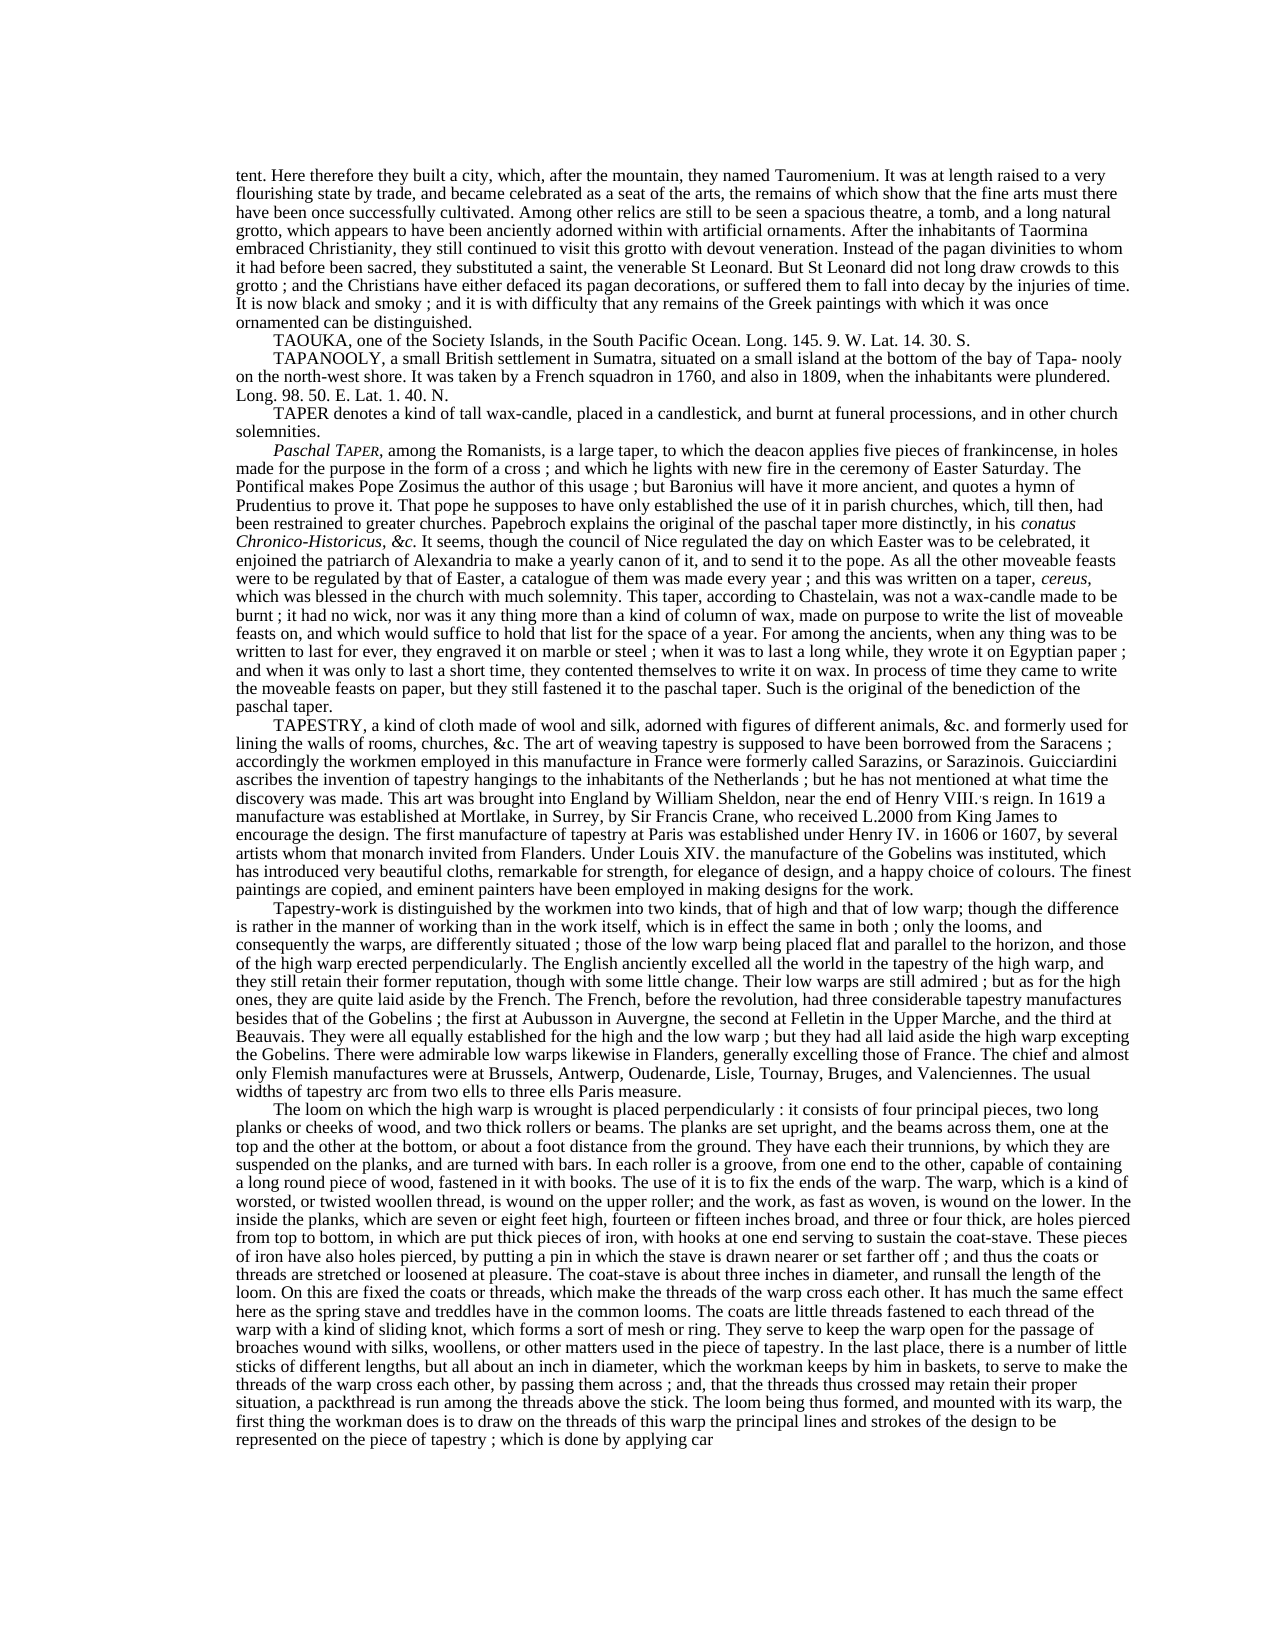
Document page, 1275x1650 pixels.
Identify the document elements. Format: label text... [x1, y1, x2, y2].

text TAPESTRY, a kind of cloth made of wool and silk, adorned with figures of different animals, &c. and formerly used for lining the walls of rooms, churches, &c. The art of weaving tapestry is supposed to have been borrowed from the Saracens ; accordingly the workmen employed in this manufacture in France were formerly called Sarazins, or Sarazinois. Guicciardini ascribes the invention of tapestry hangings to the inhabitants of the Netherlands ; but he has not mentioned at what time the discovery was made. This art was brought into England by William Sheldon, near the end of Henry VIII.,s reign. In 1619 a manufacture was established at Mortlake, in Surrey, by Sir Francis Crane, who received L.2000 from King James to encourage the design. The first manufacture of tapestry at Paris was established under Henry IV. in 1606 or 1607, by several artists whom that monarch invited from Flanders. Under Louis XIV. the manufacture of the Gobelins was instituted, which has introduced very beautiful cloths, remarkable for strength, for elegance of design, and a happy choice of colours. The finest paintings are copied, and eminent painters have been employed in making designs for the work. [236, 716, 1134, 899]
text TAOUKA, one of the Society Islands, in the South Pacific Ocean. Long. 145. 9. W. Lat. 14. 30. S. [236, 332, 1134, 350]
text TAPANOOLY, a small British settlement in Sumatra, situated on a small island at the bottom of the bay of Tapa- nooly on the north-west shore. It was taken by a French squadron in 1760, and also in 1809, when the inhabitants were plundered. Long. 98. 50. E. Lat. 1. 40. N. [236, 350, 1134, 405]
text TAPER denotes a kind of tall wax-candle, placed in a candlestick, and burnt at funeral processions, and in other church solemnities. [236, 405, 1134, 441]
text Tapestry-work is distinguished by the workmen into two kinds, that of high and that of low warp; though the difference is rather in the manner of working than in the work itself, which is in effect the same in both ; only the looms, and consequently the warps, are differently situated ; those of the low warp being placed flat and parallel to the horizon, and those of the high warp erected perpendicularly. The English anciently excelled all the world in the tapestry of the high warp, and they still retain their former reputation, though with some little change. Their low warps are still admired ; but as for the high ones, they are quite laid aside by the French. The French, before the revolution, had three considerable tapestry manufactures besides that of the Gobelins ; the first at Aubusson in Auvergne, the second at Felletin in the Upper Marche, and the third at Beauvais. They were all equally established for the high and the low warp ; but they had all laid aside the high warp excepting the Gobelins. There were admirable low warps likewise in Flanders, generally excelling those of France. The chief and almost only Flemish manufactures were at Brussels, Antwerp, Oudenarde, Lisle, Tournay, Bruges, and Valenciennes. The usual widths of tapestry arc from two ells to three ells Paris measure. [236, 899, 1134, 1101]
text The loom on which the high warp is wrought is placed perpendicularly : it consists of four principal pieces, two long planks or cheeks of wood, and two thick rollers or beams. The planks are set upright, and the beams across them, one at the top and the other at the bottom, or about a foot distance from the ground. They have each their trunnions, by which they are suspended on the planks, and are turned with bars. In each roller is a groove, from one end to the other, capable of containing a long round piece of wood, fastened in it with books. The use of it is to fix the ends of the warp. The warp, which is a kind of worsted, or twisted woollen thread, is wound on the upper roller; and the work, as fast as woven, is wound on the lower. In the inside the planks, which are seven or eight feet high, fourteen or fifteen inches broad, and three or four thick, are holes pierced from top to bottom, in which are put thick pieces of iron, with hooks at one end serving to sustain the coat-stave. These pieces of iron have also holes pierced, by putting a pin in which the stave is drawn nearer or set farther off ; and thus the coats or threads are stretched or loosened at pleasure. The coat-stave is about three inches in diameter, and runsall the length of the loom. On this are fixed the coats or threads, which make the threads of the warp cross each other. It has much the same effect here as the spring stave and treddles have in the common looms. The coats are little threads fastened to each thread of the warp with a kind of sliding knot, which forms a sort of mesh or ring. They serve to keep the warp open for the passage of broaches wound with silks, woollens, or other matters used in the piece of tapestry. In the last place, there is a number of little sticks of different lengths, but all about an inch in diameter, which the workman keeps by him in baskets, to serve to make the threads of the warp cross each other, by passing them across ; and, that the threads thus crossed may retain their proper situation, a packthread is run among the threads above the stick. The loom being thus formed, and mounted with its warp, the first thing the workman does is to draw on the threads of this warp the principal lines and strokes of the design to be represented on the piece of tapestry ; which is done by applying car [236, 1101, 1134, 1449]
text Paschal Taper, among the Romanists, is a large taper, to which the deacon applies five pieces of frankincense, in holes made for the purpose in the form of a cross ; and which he lights with new fire in the ceremony of Easter Saturday. The Pontifical makes Pope Zosimus the author of this usage ; but Baronius will have it more ancient, and quotes a hymn of Prudentius to prove it. That pope he supposes to have only established the use of it in parish churches, which, till then, had been restrained to greater churches. Papebroch explains the original of the paschal taper more distinctly, in his conatus Chronico-Historicus, &c. It seems, though the council of Nice regulated the day on which Easter was to be celebrated, it enjoined the patriarch of Alexandria to make a yearly canon of it, and to send it to the pope. As all the other moveable feasts were to be regulated by that of Easter, a catalogue of them was made every year ; and this was written on a taper, cereus, which was blessed in the church with much solemnity. This taper, according to Chastelain, was not a wax-candle made to be burnt ; it had no wick, nor was it any thing more than a kind of column of wax, made on purpose to write the list of moveable feasts on, and which would suffice to hold that list for the space of a year. For among the ancients, when any thing was to be written to last for ever, they engraved it on marble or steel ; when it was to last a long while, they wrote it on Egyptian paper ; and when it was only to last a short time, they contented themselves to write it on wax. In process of time they came to write the moveable feasts on paper, but they still fastened it to the paschal taper. Such is the original of the benediction of the paschal taper. [236, 441, 1134, 716]
text tent. Here therefore they built a city, which, after the mountain, they named Tauromenium. It was at length raised to a very flourishing state by trade, and became celebrated as a seat of the arts, the remains of which show that the fine arts must there have been once successfully cultivated. Among other relics are still to be seen a spacious theatre, a tomb, and a long natural grotto, which appears to have been anciently adorned within with artificial ornaments. After the inhabitants of Taormina embraced Christianity, they still continued to visit this grotto with devout veneration. Instead of the pagan divinities to whom it had before been sacred, they substituted a saint, the venerable St Leonard. But St Leonard did not long draw crowds to this grotto ; and the Christians have either defaced its pagan decorations, or suffered them to fall into decay by the injuries of time. It is now black and smoky ; and it is with difficulty that any remains of the Greek paintings with which it was once ornamented can be distinguished. [236, 167, 1134, 332]
